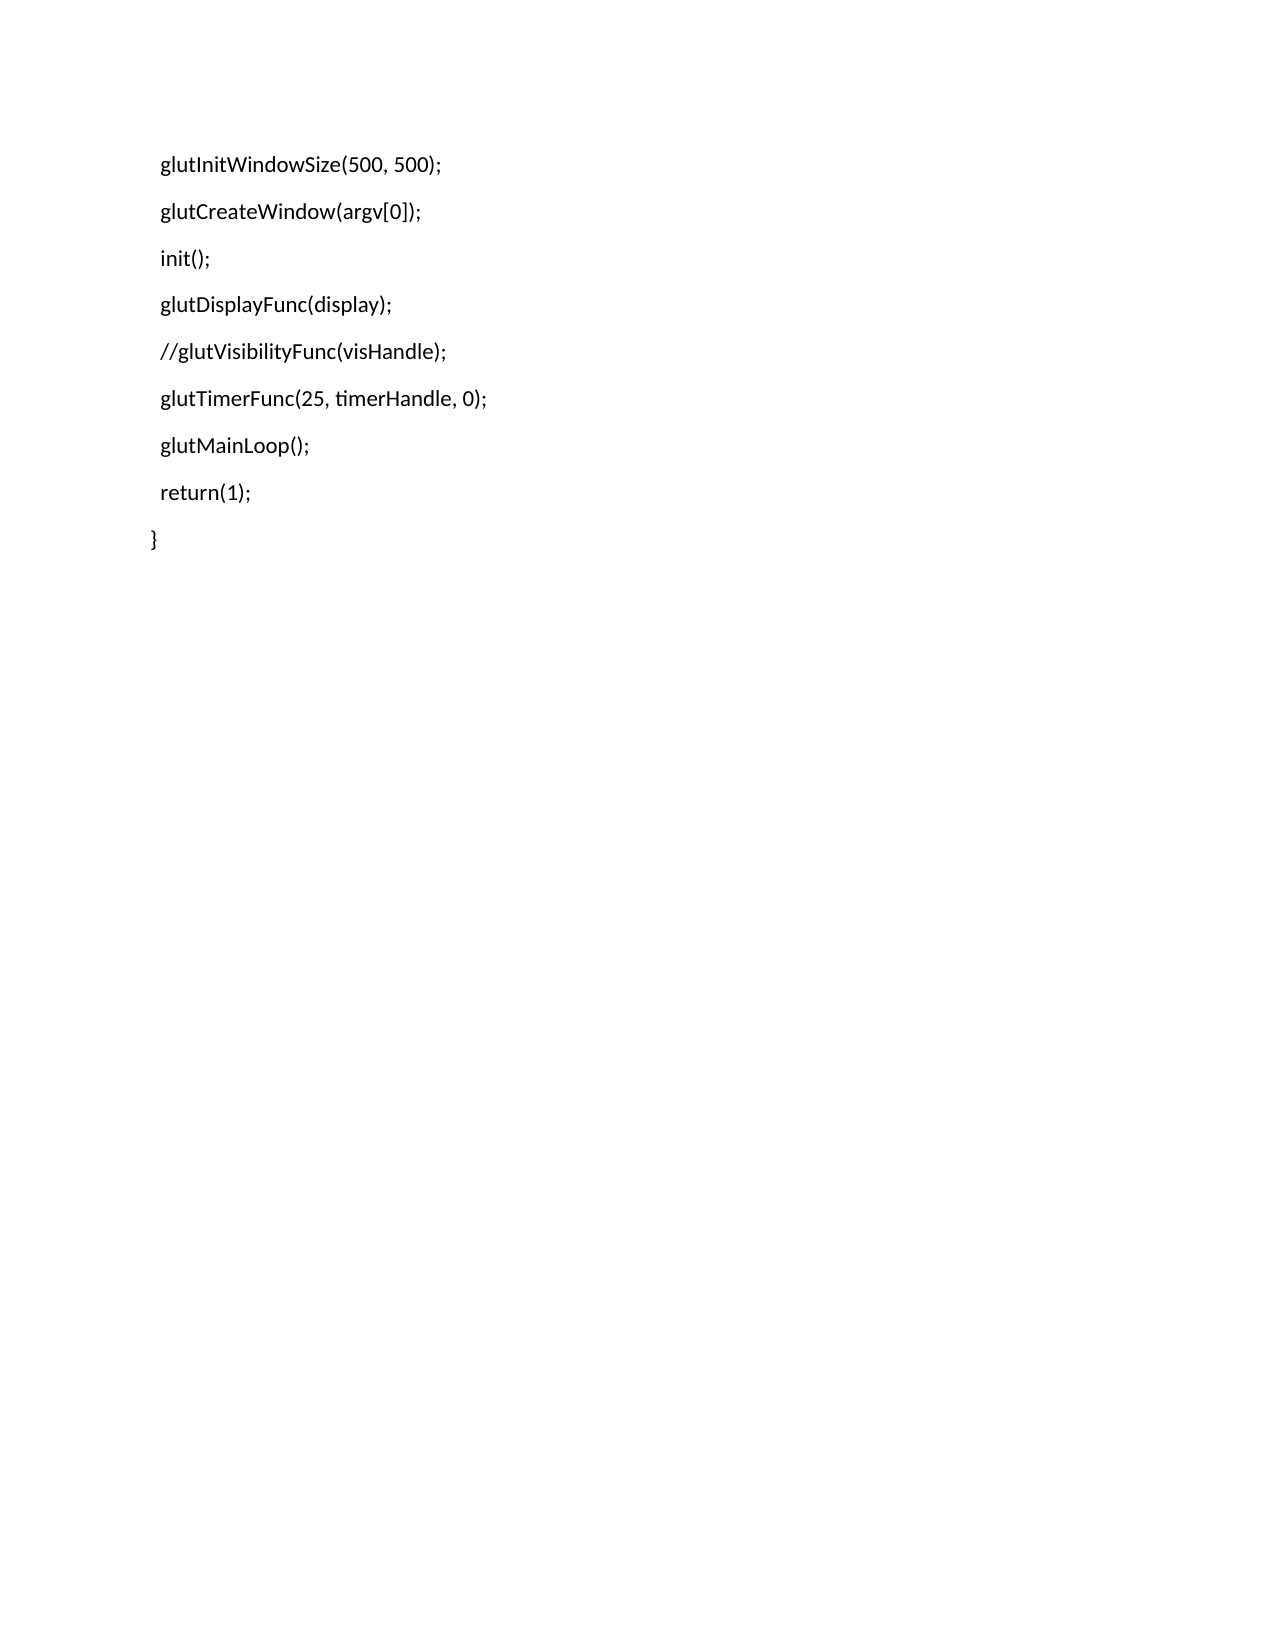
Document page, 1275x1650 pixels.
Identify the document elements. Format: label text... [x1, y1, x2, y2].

text glutTimerFunc(25, timerHandle, 0); [150, 384, 1125, 412]
text return(1); [150, 478, 1125, 506]
text } [150, 525, 1125, 553]
text //glutVisibilityFunc(visHandle); [150, 337, 1125, 366]
text glutDisplayFunc(display); [150, 291, 1125, 319]
text glutMainLoop(); [150, 431, 1125, 459]
text init(); [150, 244, 1125, 272]
text glutCreateWindow(argv[0]); [150, 197, 1125, 225]
text glutInitWindowSize(500, 500); [150, 150, 1125, 178]
